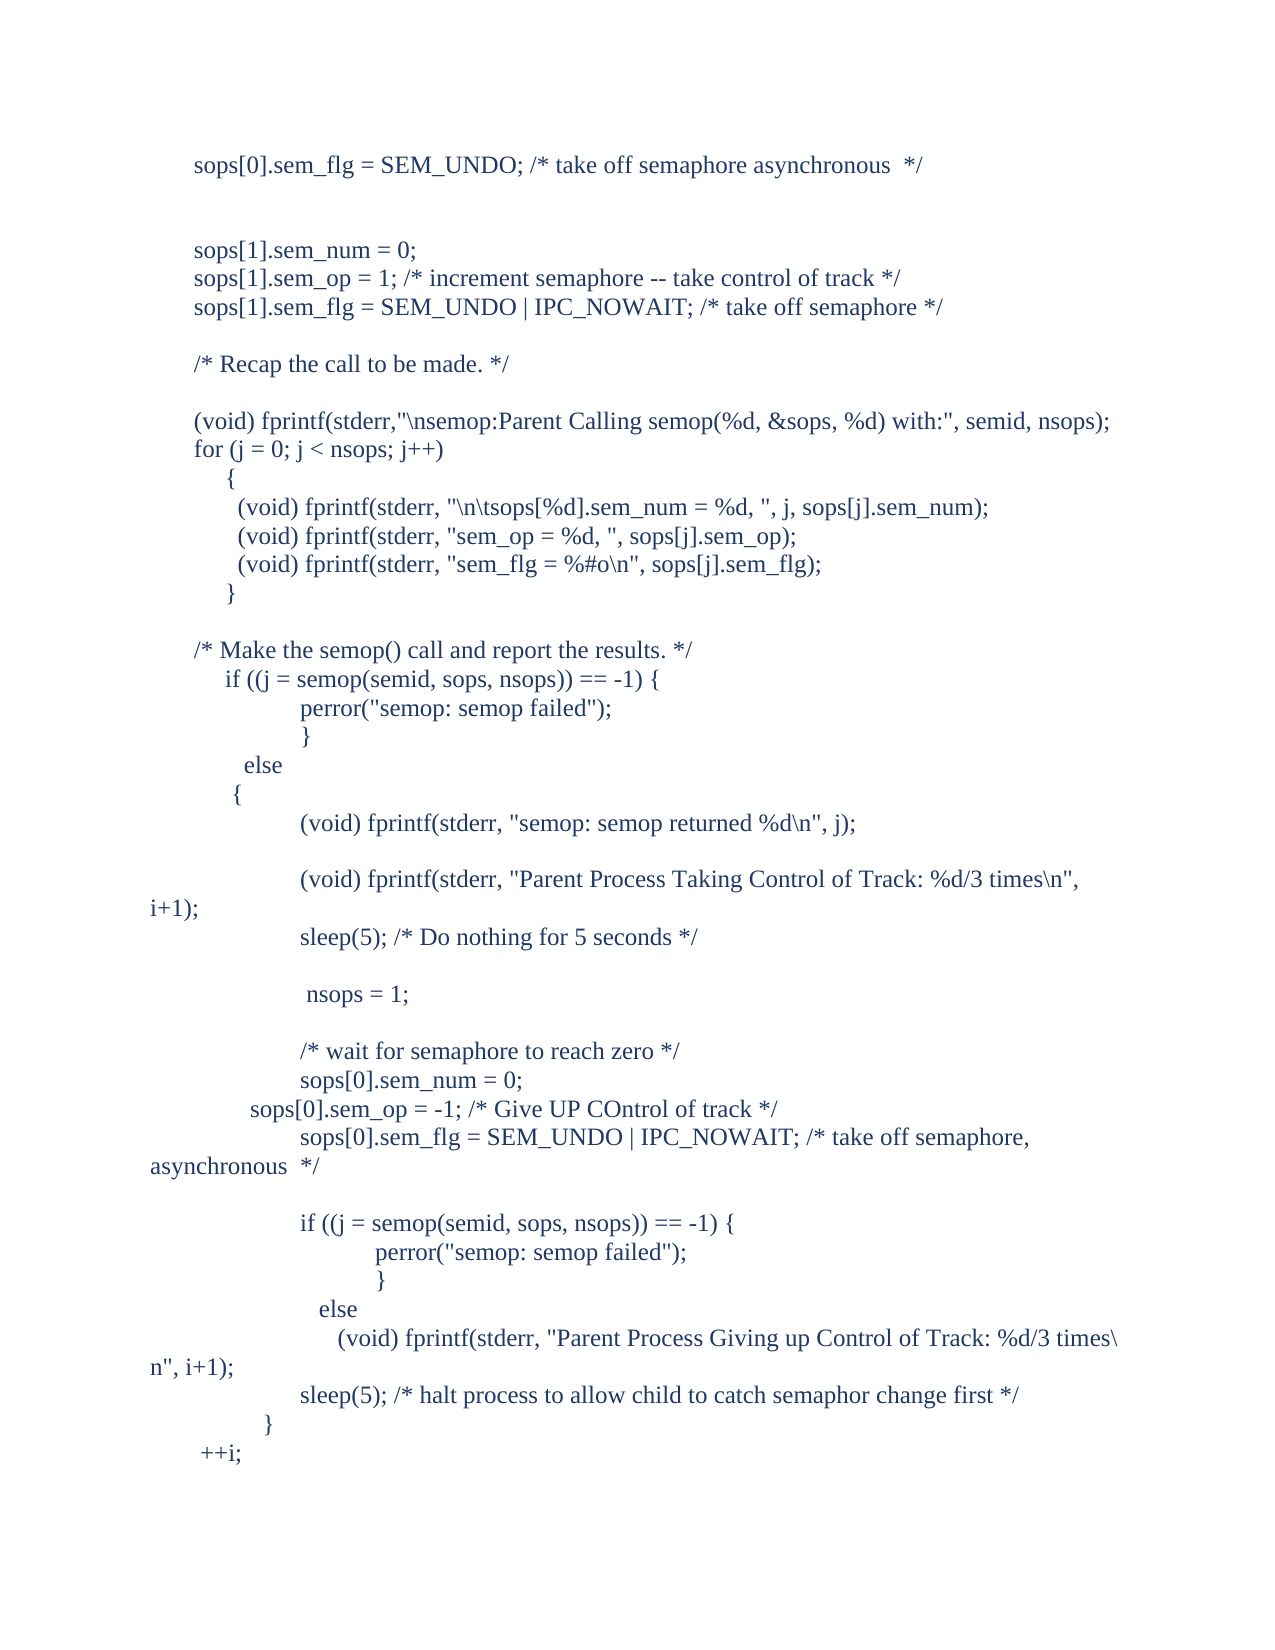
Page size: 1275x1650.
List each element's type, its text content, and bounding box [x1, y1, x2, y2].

text sops[0].sem_op = -1; /* Give UP COntrol of track */ [150, 1094, 1125, 1122]
text (void) fprintf(stderr, "sem_flg = %#o\n", sops[j].sem_flg); [150, 549, 1125, 578]
text if ((j = semop(semid, sops, nsops)) == -1) { [150, 664, 1125, 693]
text (void) fprintf(stderr, "Parent Process Taking Control of Track: %d/3 times\n", i+1); [150, 864, 1125, 922]
text (void) fprintf(stderr, "semop: semop returned %d\n", j); [150, 808, 1125, 836]
text else [150, 1294, 1125, 1323]
text (void) fprintf(stderr, "Parent Process Giving up Control of Track: %d/3 times\n", i+1); [150, 1323, 1125, 1380]
text /* Make the semop() call and report the results. */ [150, 635, 1125, 664]
text sops[0].sem_flg = SEM_UNDO; /* take off semaphore asynchronous */ [150, 150, 1125, 179]
text { [150, 463, 1125, 492]
text (void) fprintf(stderr, "\n\tsops[%d].sem_num = %d, ", j, sops[j].sem_num); [150, 492, 1125, 521]
text /* Recap the call to be made. */ [150, 349, 1125, 378]
text perror("semop: semop failed"); [150, 1237, 1125, 1265]
text for (j = 0; j < nsops; j++) [150, 434, 1125, 463]
text ++i; [150, 1438, 1125, 1467]
text sops[1].sem_flg = SEM_UNDO | IPC_NOWAIT; /* take off semaphore */ [150, 292, 1125, 321]
text (void) fprintf(stderr, "sem_op = %d, ", sops[j].sem_op); [150, 521, 1125, 549]
text sleep(5); /* halt process to allow child to catch semaphor change first */ [150, 1380, 1125, 1409]
text sleep(5); /* Do nothing for 5 seconds */ [150, 922, 1125, 951]
text sops[0].sem_num = 0; [150, 1065, 1125, 1094]
text sops[1].sem_op = 1; /* increment semaphore -- take control of track */ [150, 263, 1125, 292]
text } [150, 1409, 1125, 1438]
text } [150, 578, 1125, 607]
text if ((j = semop(semid, sops, nsops)) == -1) { [150, 1208, 1125, 1237]
text else [150, 750, 1125, 779]
text perror("semop: semop failed"); [150, 693, 1125, 721]
text } [150, 1265, 1125, 1294]
text sops[1].sem_num = 0; [150, 235, 1125, 263]
text (void) fprintf(stderr,"\nsemop:Parent Calling semop(%d, &sops, %d) with:", semid, nsops); [150, 406, 1125, 434]
text { [150, 779, 1125, 808]
text nsops = 1; [150, 979, 1125, 1008]
text /* wait for semaphore to reach zero */ [150, 1036, 1125, 1065]
text sops[0].sem_flg = SEM_UNDO | IPC_NOWAIT; /* take off semaphore, asynchronous */ [150, 1122, 1125, 1180]
text } [150, 721, 1125, 750]
